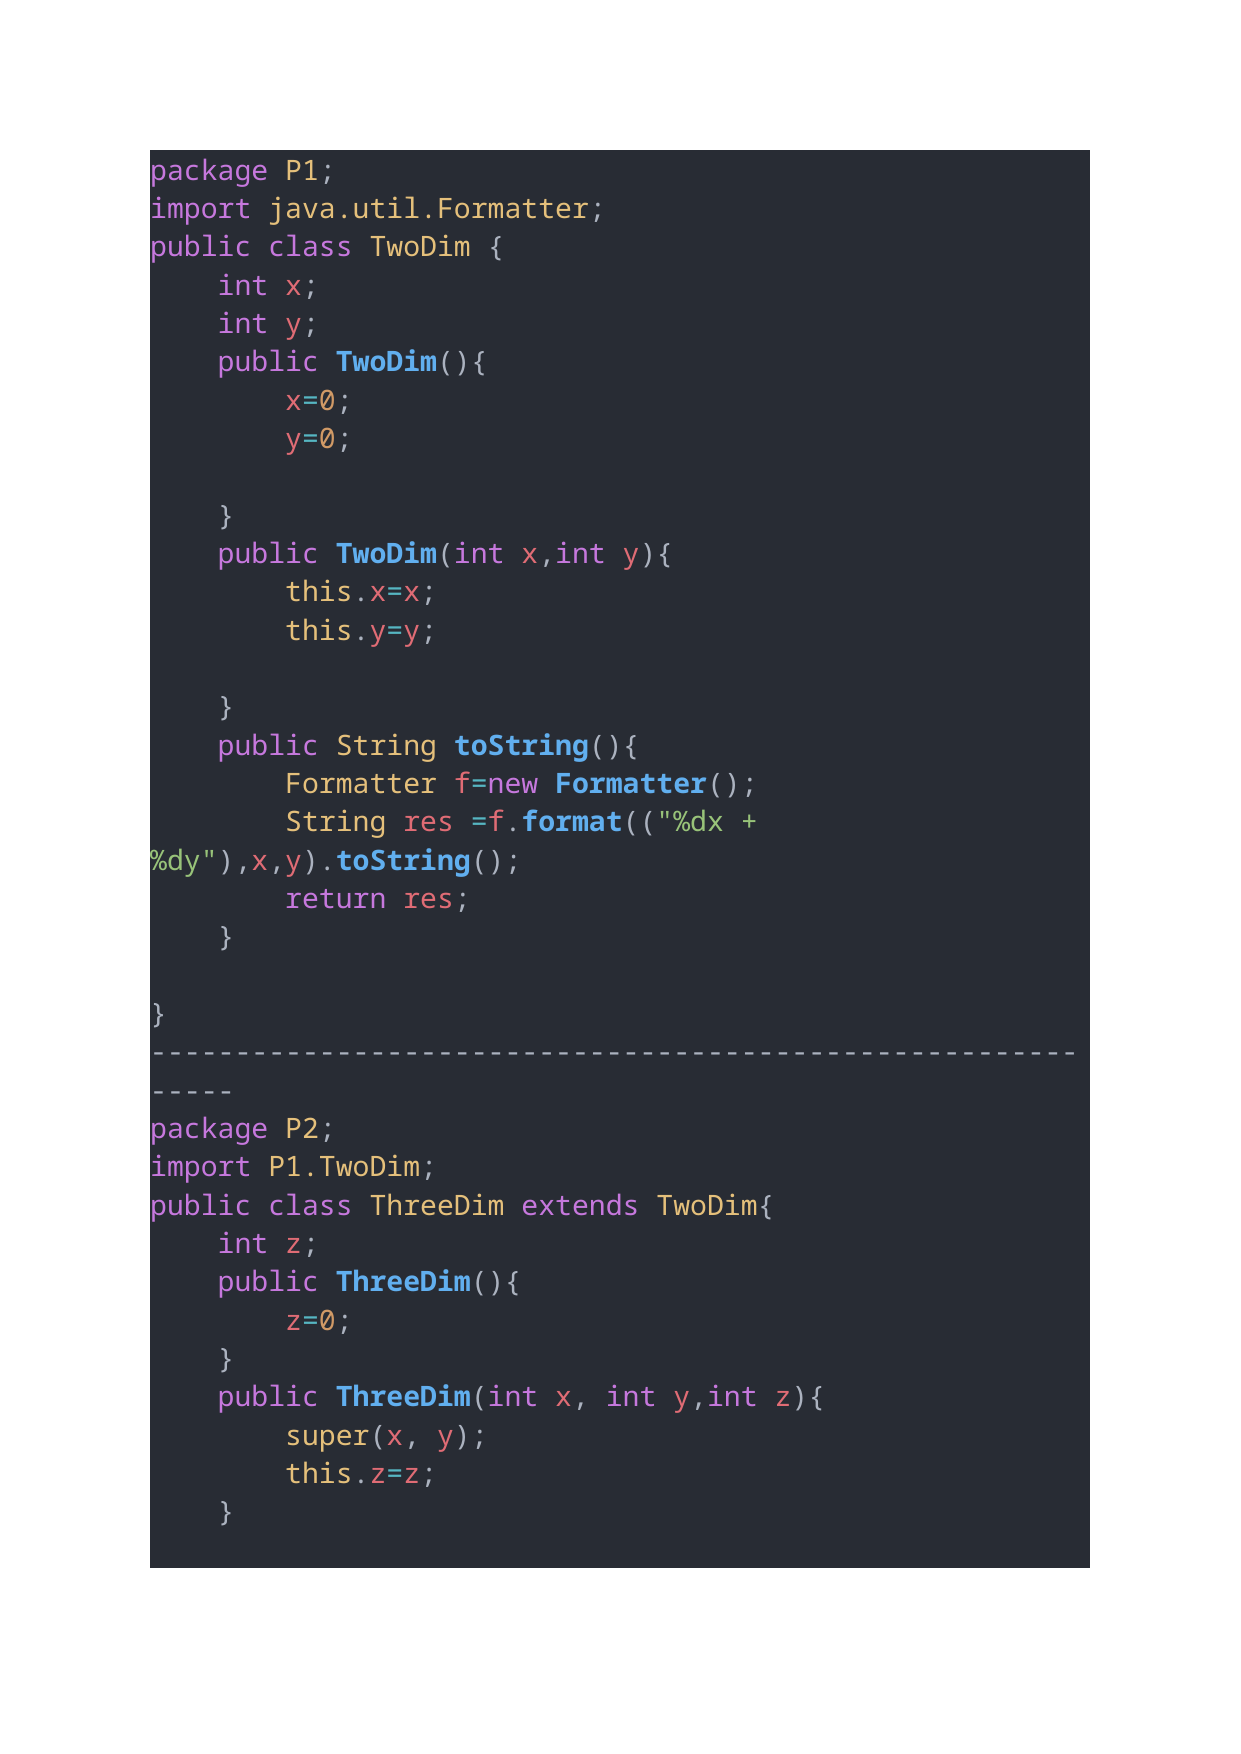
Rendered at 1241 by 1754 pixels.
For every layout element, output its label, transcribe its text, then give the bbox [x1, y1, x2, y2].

text public ThreeDim(){ [150, 1262, 1090, 1300]
text public class TwoDim { [150, 227, 1090, 265]
text Formatter f=new Formatter(); [150, 763, 1090, 802]
text package P1; [150, 150, 1090, 188]
text this.x=x; [150, 572, 1090, 610]
text } [150, 1338, 1090, 1377]
text public String toString(){ [150, 725, 1090, 763]
text import java.util.Formatter; [150, 188, 1090, 227]
text int x; [150, 265, 1090, 303]
text public TwoDim(){ [150, 342, 1090, 380]
text return res; [150, 878, 1090, 917]
text public TwoDim(int x,int y){ [150, 533, 1090, 572]
text } [150, 687, 1090, 725]
text String res =f.format(("%dx +%dy"),x,y).toString(); [150, 802, 1090, 878]
text this.z=z; [150, 1453, 1090, 1492]
text } [150, 993, 1090, 1032]
text ------------------------------------------------------------ [150, 1032, 1090, 1108]
text } [150, 1492, 1090, 1530]
text x=0; [150, 380, 1090, 418]
text z=0; [150, 1300, 1090, 1338]
text this.y=y; [150, 610, 1090, 648]
text public ThreeDim(int x, int y,int z){ [150, 1377, 1090, 1415]
text y=0; [150, 418, 1090, 457]
text public class ThreeDim extends TwoDim{ [150, 1185, 1090, 1223]
text } [150, 917, 1090, 955]
text int y; [150, 303, 1090, 342]
text super(x, y); [150, 1415, 1090, 1453]
text } [150, 495, 1090, 533]
text package P2; [150, 1108, 1090, 1147]
text int z; [150, 1223, 1090, 1262]
text import P1.TwoDim; [150, 1147, 1090, 1185]
